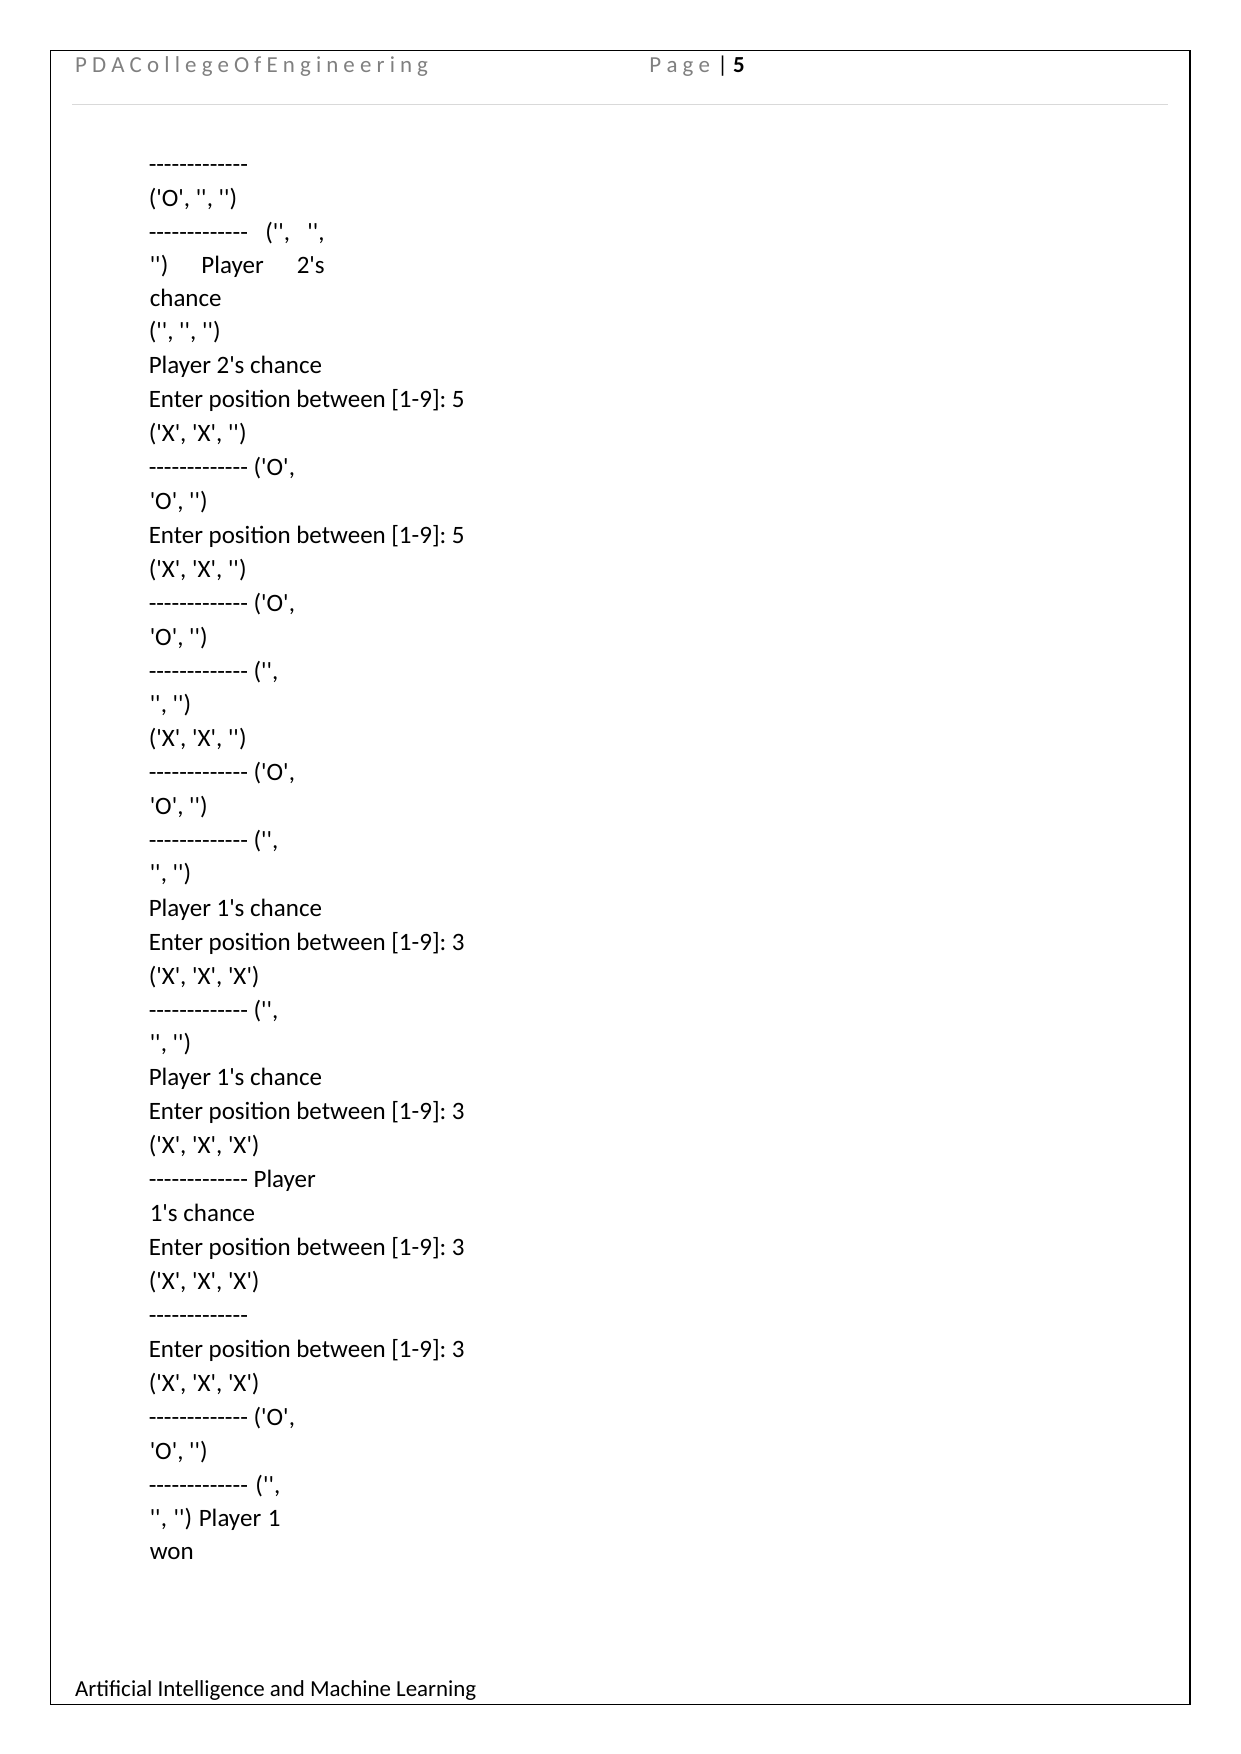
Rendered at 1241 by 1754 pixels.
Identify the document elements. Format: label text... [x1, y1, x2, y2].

text ('', '', '') [148, 315, 914, 346]
text ------------- ('O', 'O', '') [148, 587, 297, 651]
text ('X', 'X', 'X') [148, 960, 914, 990]
text ('X', 'X', '') [148, 553, 914, 584]
text ('X', 'X', 'X') [148, 1367, 914, 1398]
text ------------- [148, 1299, 914, 1330]
text ------------- ('O', 'O', '') [148, 451, 297, 516]
text ('X', 'X', 'X') [148, 1129, 914, 1160]
text ------------- ('', '', '') [148, 994, 280, 1058]
text Enter position between [1-9]: 5 [148, 383, 914, 414]
text ------------- ('', '', '') [148, 655, 280, 719]
text ------------- [148, 148, 914, 179]
text Enter position between [1-9]: 3 [148, 1096, 914, 1126]
text Enter position between [1-9]: 3 [148, 926, 914, 956]
text Enter position between [1-9]: 3 [148, 1333, 914, 1364]
text Player 2's chance [148, 349, 914, 380]
text Player 1's chance [148, 892, 914, 922]
text ------------- ('O', 'O', '') [148, 756, 297, 821]
text ------------- ('', '', '') Player 1 won [148, 1469, 280, 1566]
text Enter position between [1-9]: 3 [148, 1231, 914, 1262]
text ('X', 'X', '') [148, 722, 914, 753]
text Enter position between [1-9]: 5 [148, 519, 914, 549]
text ------------- ('', '', '') [148, 824, 280, 888]
text ------------- ('O', 'O', '') [148, 1402, 297, 1466]
text Player 1's chance [148, 1061, 914, 1092]
text ('O', '', '') [148, 182, 914, 213]
text ------------- ('', '', '') Player 2's chance [148, 216, 325, 313]
text ('X', 'X', '') [148, 417, 914, 448]
text ------------- Player 1's chance [148, 1164, 323, 1228]
text ('X', 'X', 'X') [148, 1265, 914, 1296]
